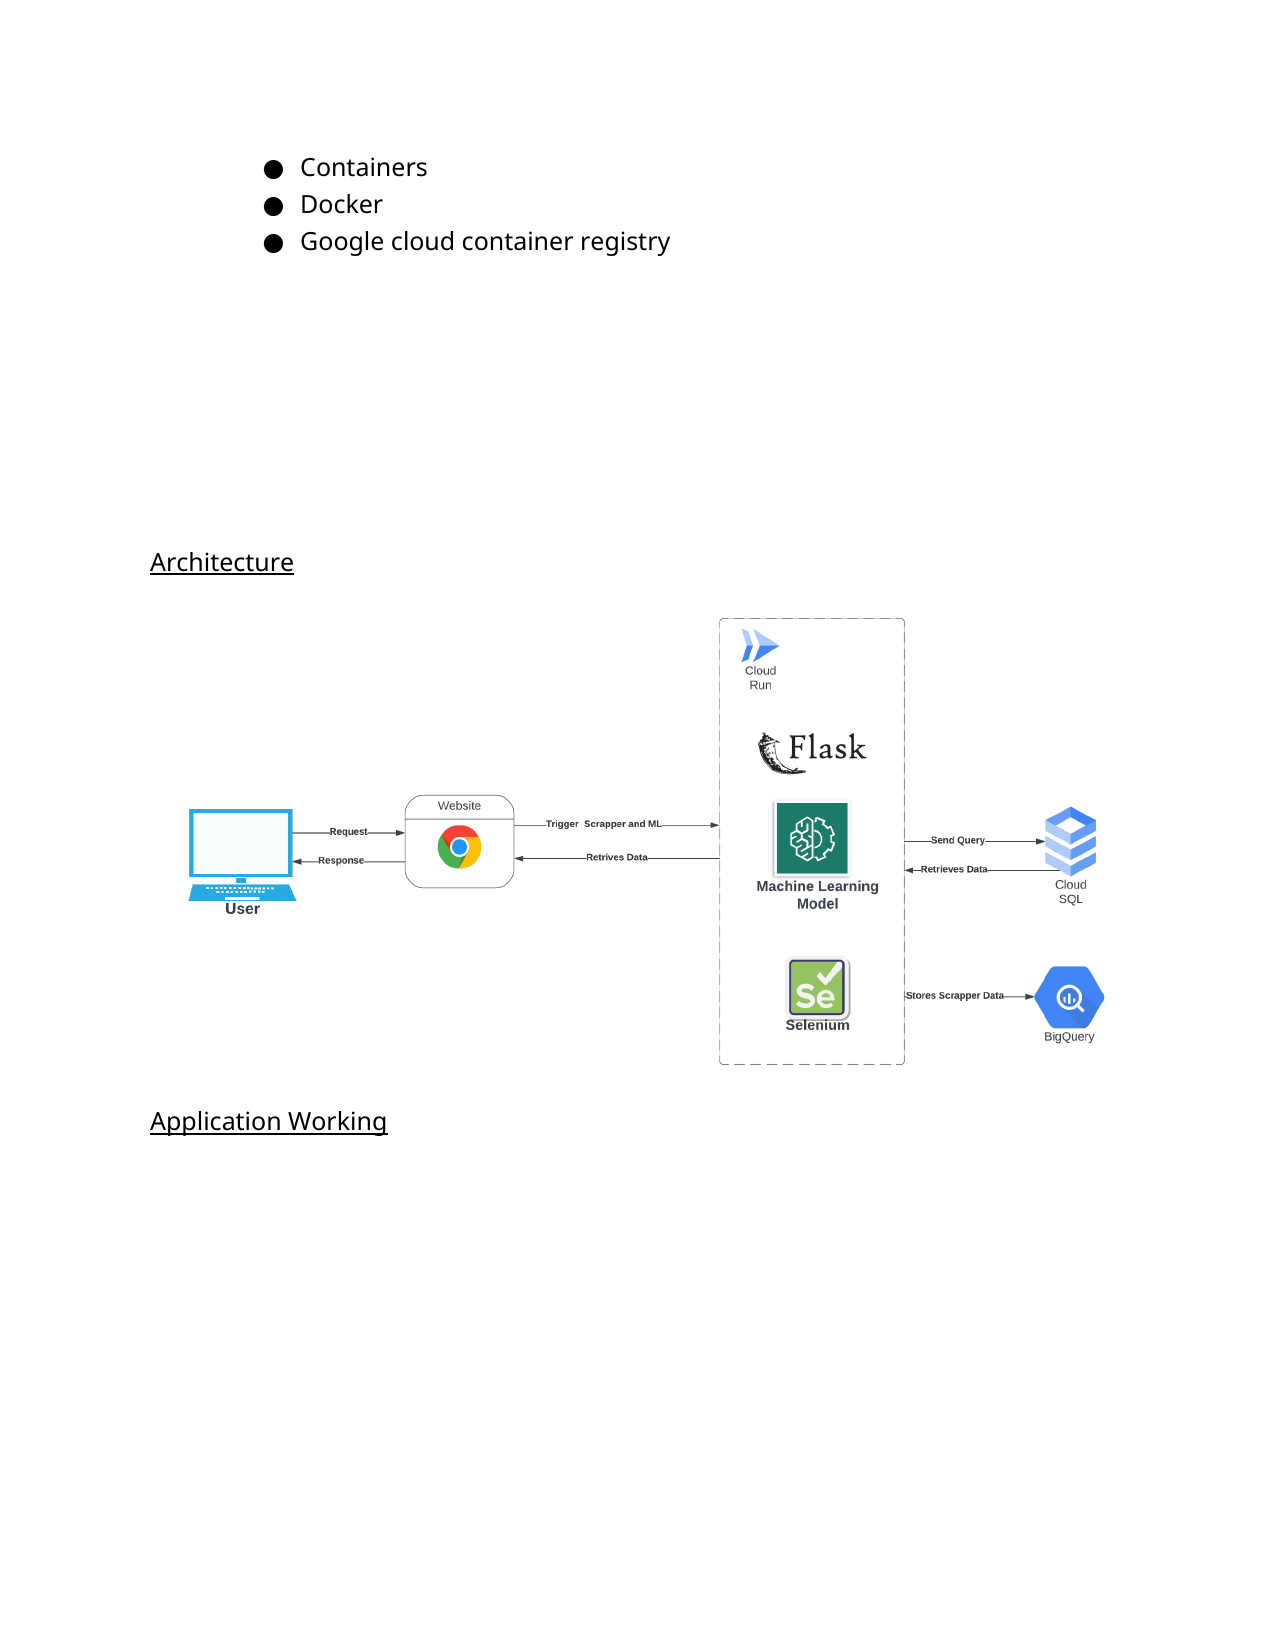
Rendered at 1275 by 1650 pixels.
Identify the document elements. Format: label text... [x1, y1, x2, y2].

list Google cloud container registry [262, 223, 1125, 258]
picture [150, 597, 1125, 1086]
text Application Working [150, 1104, 1125, 1138]
list Docker [262, 187, 1125, 221]
list Containers [262, 150, 1125, 184]
text Architecture [150, 544, 1125, 578]
